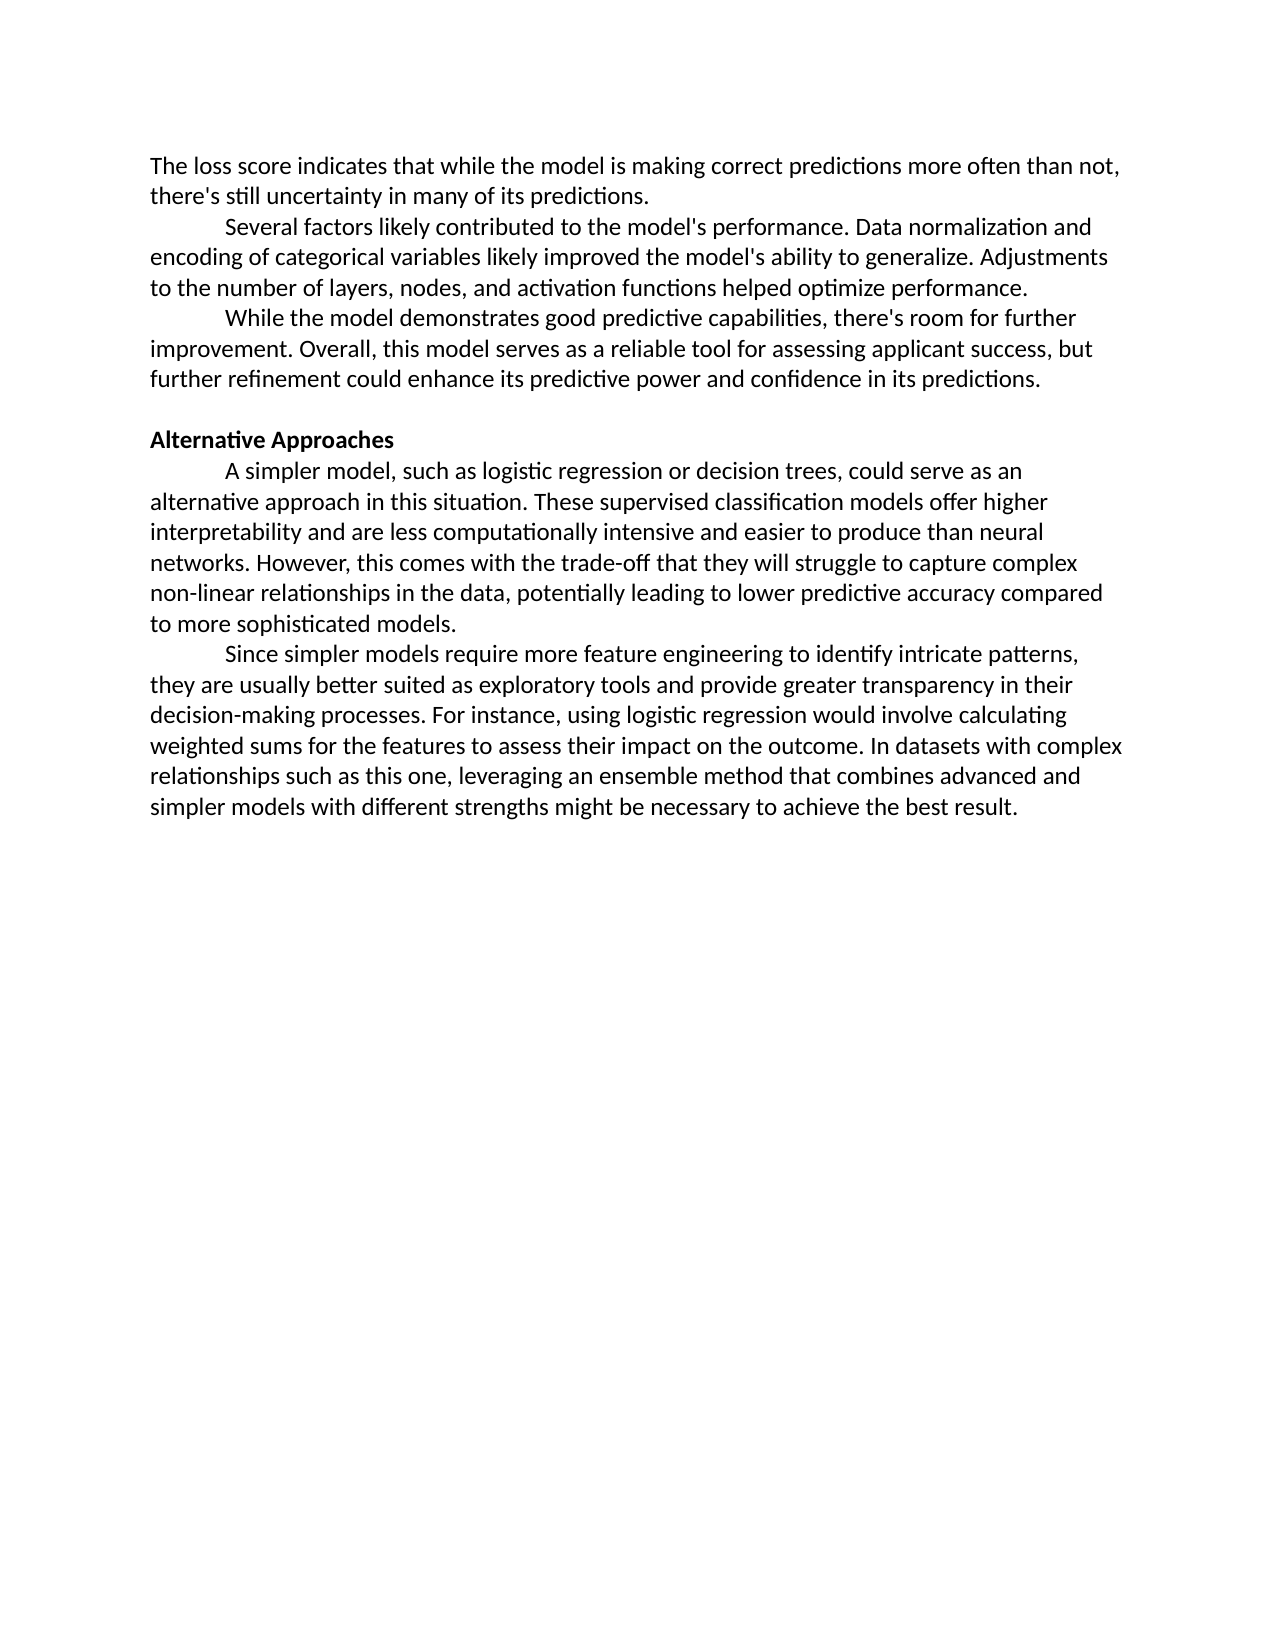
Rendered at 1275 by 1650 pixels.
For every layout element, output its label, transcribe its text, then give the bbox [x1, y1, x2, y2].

text Several factors likely contributed to the model's performance. Data normalization and encoding of categorical variables likely improved the model's ability to generalize. Adjustments to the number of layers, nodes, and activation functions helped optimize performance. [150, 211, 1125, 303]
text A simpler model, such as logistic regression or decision trees, could serve as an alternative approach in this situation. These supervised classification models offer higher interpretability and are less computationally intensive and easier to produce than neural networks. However, this comes with the trade-off that they will struggle to capture complex non-linear relationships in the data, potentially leading to lower predictive accuracy compared to more sophisticated models. [150, 455, 1125, 638]
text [150, 150, 1125, 211]
text Alternative Approaches [150, 425, 1125, 455]
text Since simpler models require more feature engineering to identify intricate patterns, they are usually better suited as exploratory tools and provide greater transparency in their decision-making processes. For instance, using logistic regression would involve calculating weighted sums for the features to assess their impact on the outcome. In datasets with complex relationships such as this one, leveraging an ensemble method that combines advanced and simpler models with different strengths might be necessary to achieve the best result. [150, 638, 1125, 821]
text While the model demonstrates good predictive capabilities, there's room for further improvement. Overall, this model serves as a reliable tool for assessing applicant success, but further refinement could enhance its predictive power and confidence in its predictions. [150, 303, 1125, 394]
